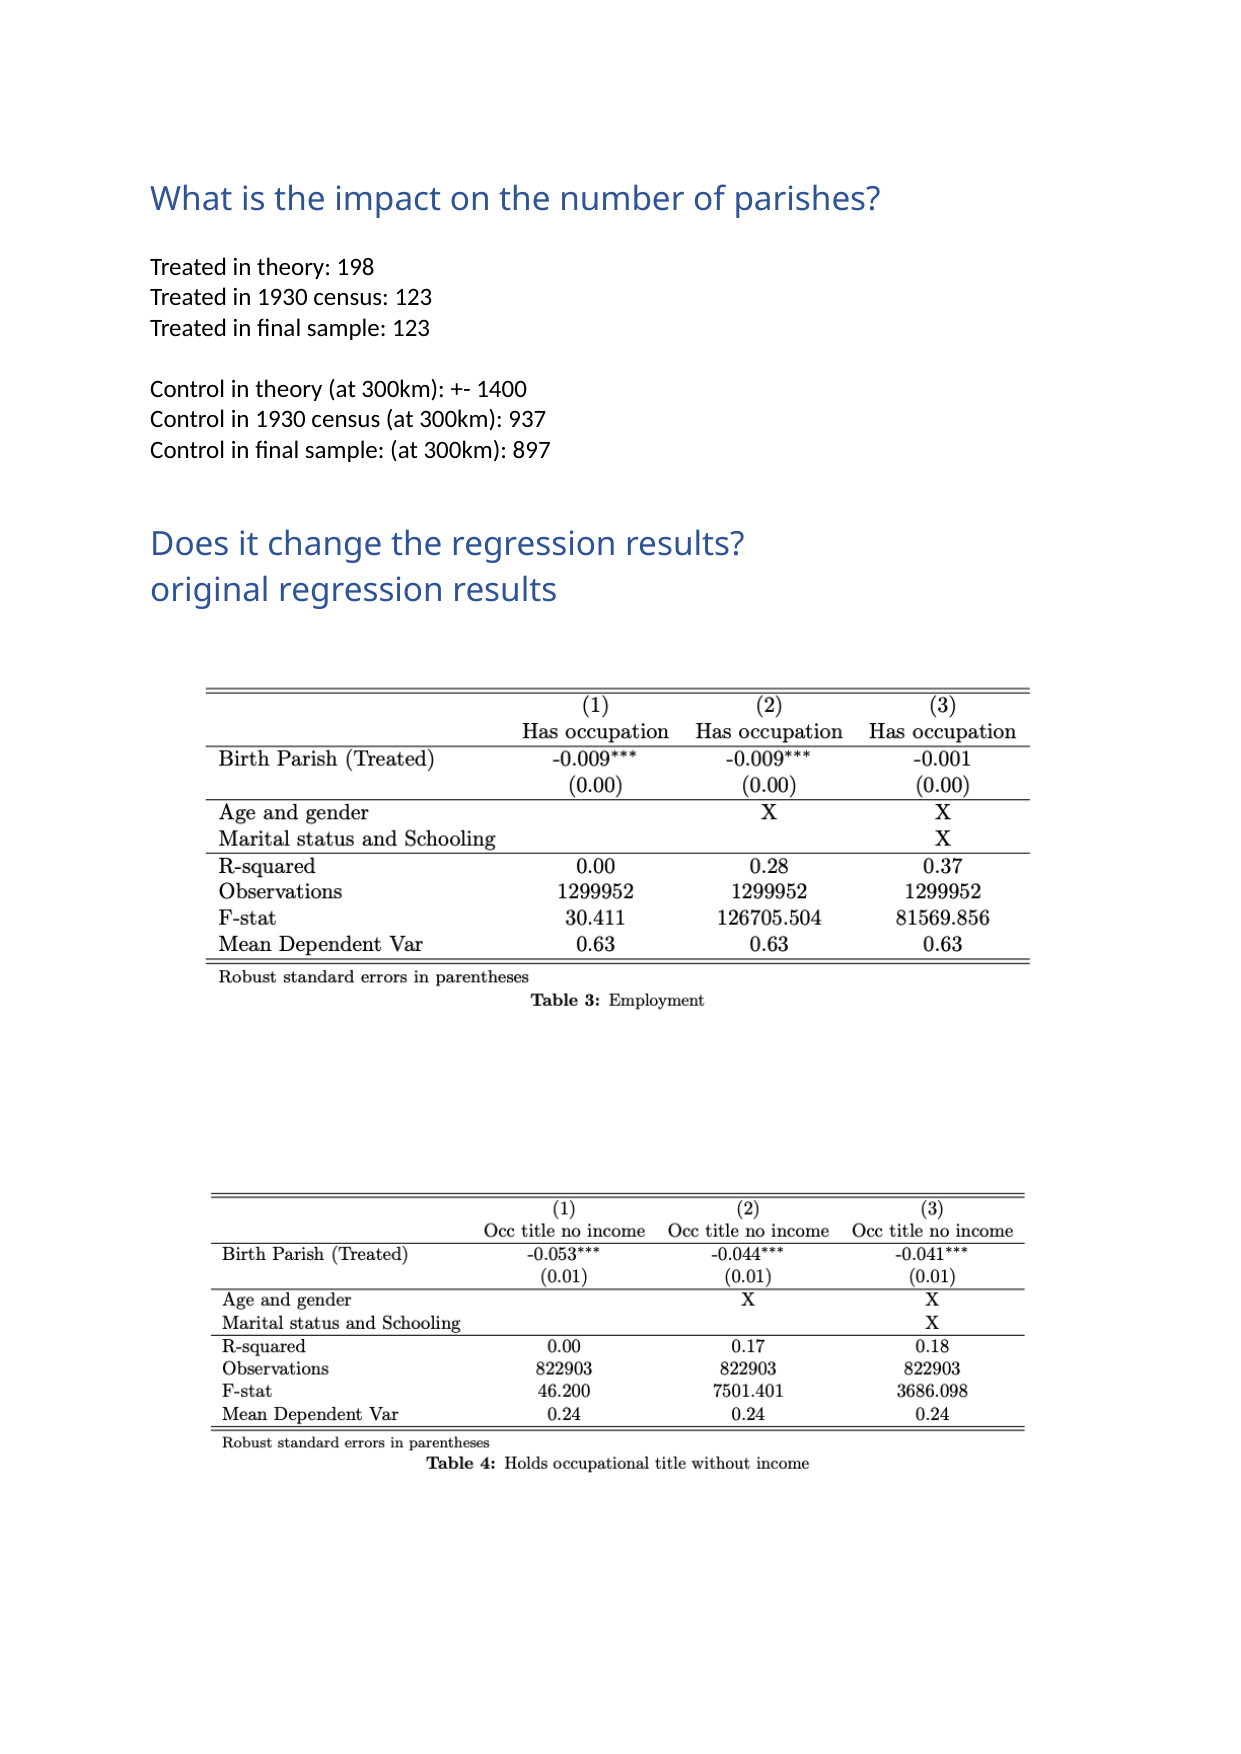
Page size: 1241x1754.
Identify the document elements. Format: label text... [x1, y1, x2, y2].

text Control in 1930 census (at 300km): 937 [150, 403, 1090, 434]
text Treated in final sample: 123 [150, 312, 1090, 342]
text Control in theory (at 300km): +- 1400 [150, 373, 1090, 403]
text Treated in theory: 198 [150, 251, 1090, 281]
text Control in final sample: (at 300km): 897 [150, 434, 1090, 464]
text Treated in 1930 census: 123 [150, 281, 1090, 312]
subtitle Does it change the regression results? original regression results [150, 520, 1090, 611]
picture [150, 641, 1091, 1491]
subtitle What is the impact on the number of parishes? [150, 175, 1090, 220]
